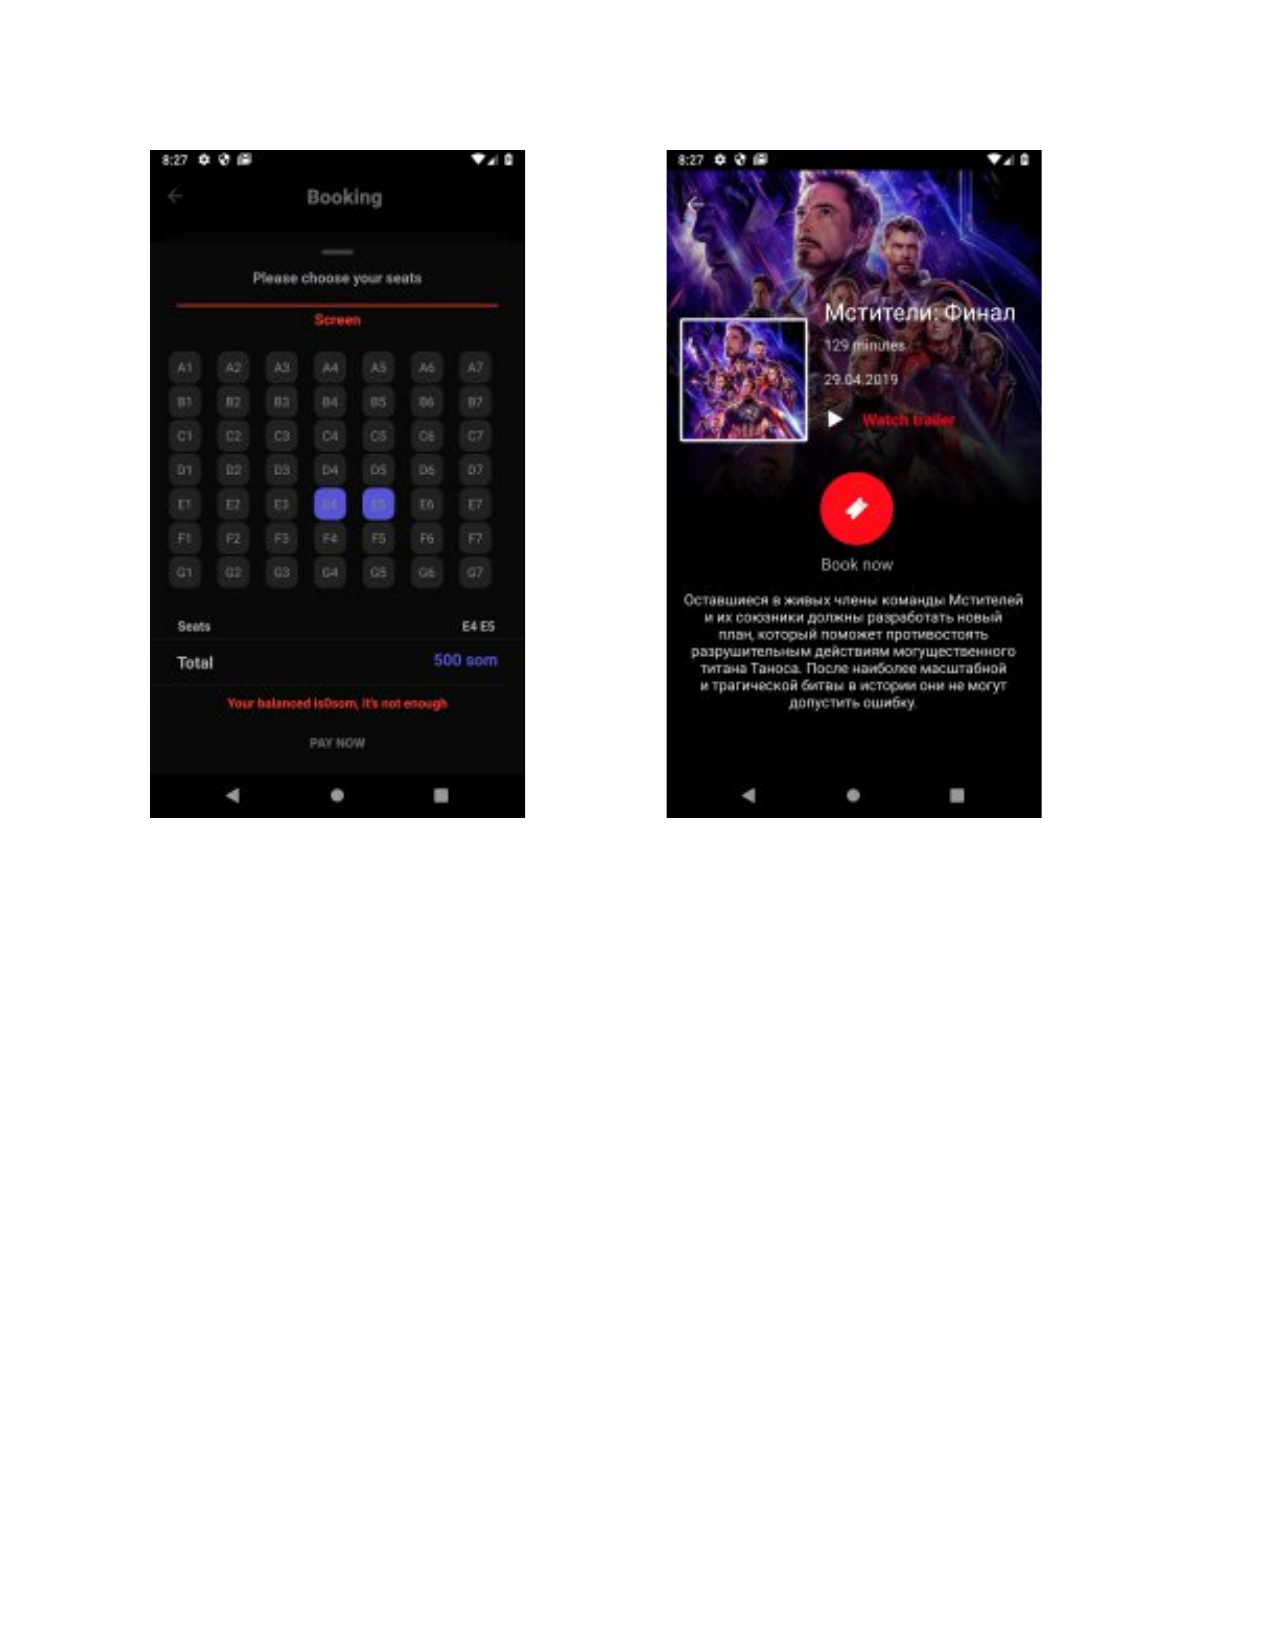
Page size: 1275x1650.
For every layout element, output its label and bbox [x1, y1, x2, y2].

picture [666, 150, 1042, 818]
picture [150, 150, 525, 818]
